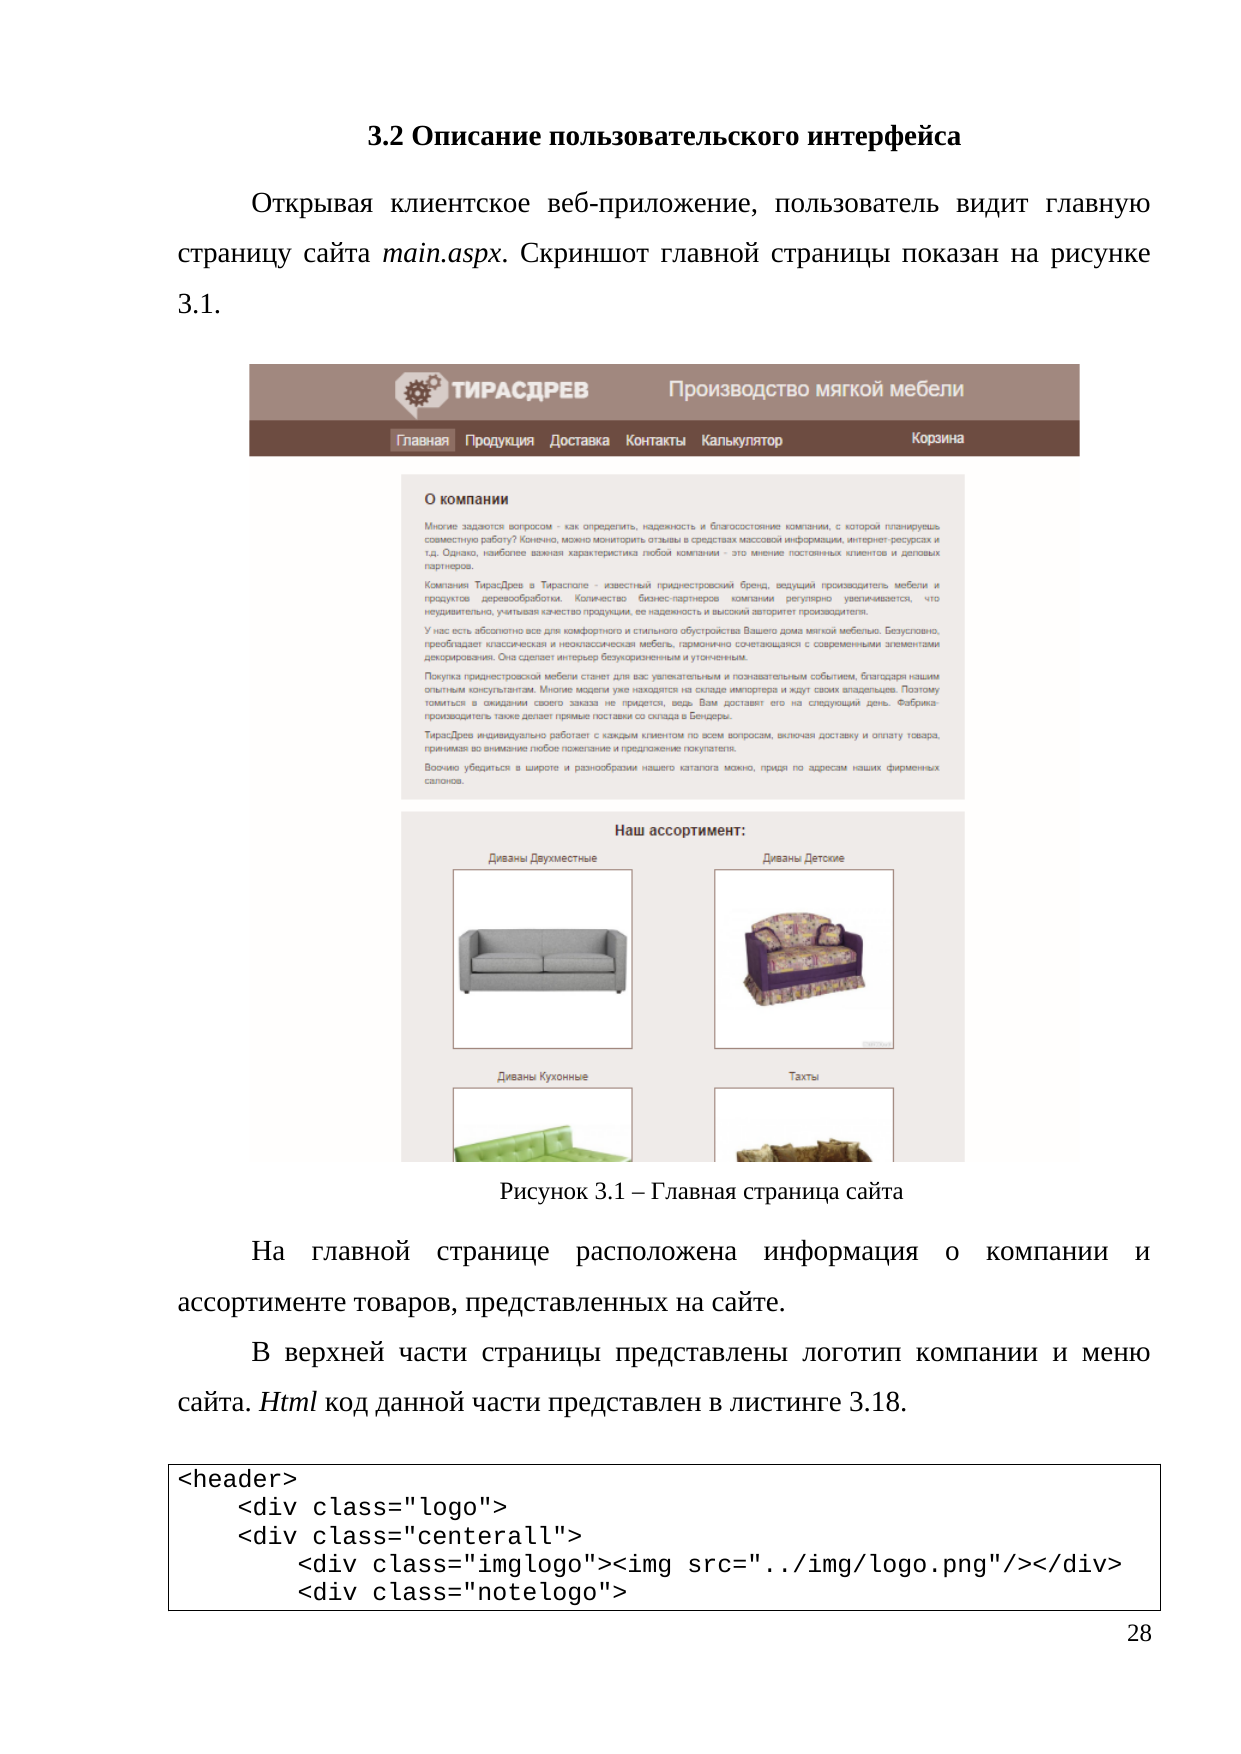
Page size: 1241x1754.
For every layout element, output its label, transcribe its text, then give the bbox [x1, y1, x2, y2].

text <div class="imglogo"><img src="../img/logo.png"/></div> [177, 1552, 1152, 1577]
text 3.2 Описание пользовательского интерфейса [177, 118, 1152, 152]
text На главной странице расположена информация о компании и ассортименте товаров, представленных на сайте. [177, 1233, 1152, 1317]
text Рисунок 3.1 – Главная страница сайта [251, 1176, 1152, 1205]
text <div class="logo"> [177, 1495, 1152, 1523]
text <header> [169, 1465, 1160, 1495]
text В верхней части страницы представлены логотип компании и меню сайта. Html код данной части представлен в листинге 3.18. [177, 1334, 1152, 1418]
text <div class="centerall"> [177, 1523, 1152, 1552]
text <div class="notelogo"> [169, 1577, 1160, 1610]
text Открывая клиентское веб-приложение, пользователь видит главную страницу сайта main.aspx. Скриншот главной страницы показан на рисунке 3.1. [177, 185, 1152, 319]
picture [249, 364, 1080, 1162]
